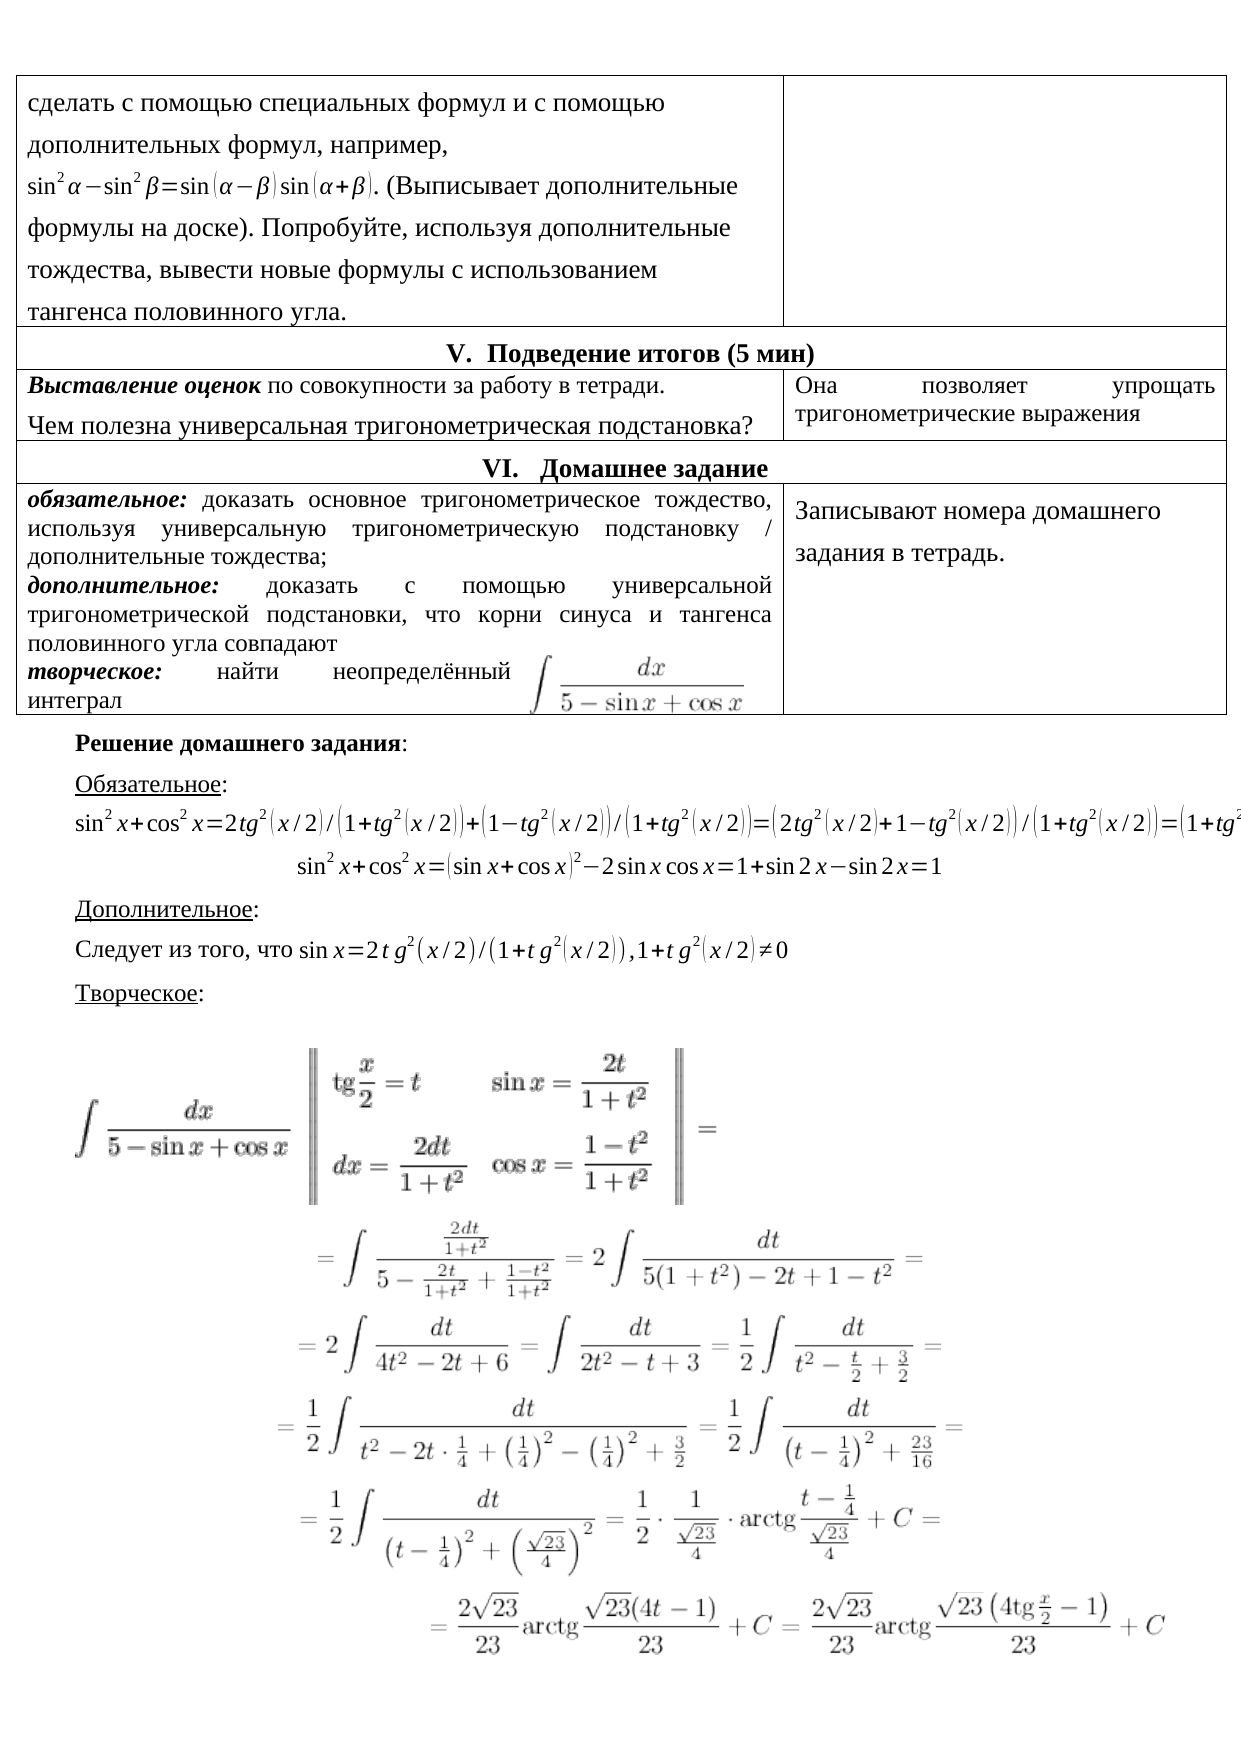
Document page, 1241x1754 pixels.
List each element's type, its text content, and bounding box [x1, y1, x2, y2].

text Дополнительное: [75, 882, 1165, 923]
text Решение домашнего задания: [75, 715, 1165, 757]
text Творческое: [75, 965, 1165, 1007]
text Следует из того, что [75, 923, 1165, 965]
picture [300, 1484, 940, 1577]
table_cell Подведение итогов (5 мин) [17, 327, 1226, 369]
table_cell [17, 76, 783, 326]
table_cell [784, 76, 1226, 326]
picture [299, 1315, 942, 1382]
picture [277, 1396, 963, 1469]
picture [431, 1592, 1166, 1655]
table_cell обязательное: доказать основное тригонометрическое тождество, используя универсальную тригонометрическую подстановку / дополнительные тождества; дополнительное: доказать с помощью универсальной тригонометрической подстановки, что корни синуса и тангенса половинного угла совпадают творческое: найти неопределённый интеграл [17, 484, 783, 714]
table_cell Она позволяет упрощать тригонометрические выражения [784, 370, 1226, 440]
picture [75, 1048, 721, 1205]
table_cell Записывают номера домашнего задания в тетрадь. [784, 484, 1226, 714]
picture [529, 655, 744, 714]
table_cell Домашнее задание [17, 441, 1226, 483]
text Обязательное: [75, 757, 1165, 798]
picture [317, 1220, 923, 1300]
table_cell Выставление оценок по совокупности за работу в тетради. Чем полезна универсальная тригонометрическая подстановка? [17, 370, 783, 440]
